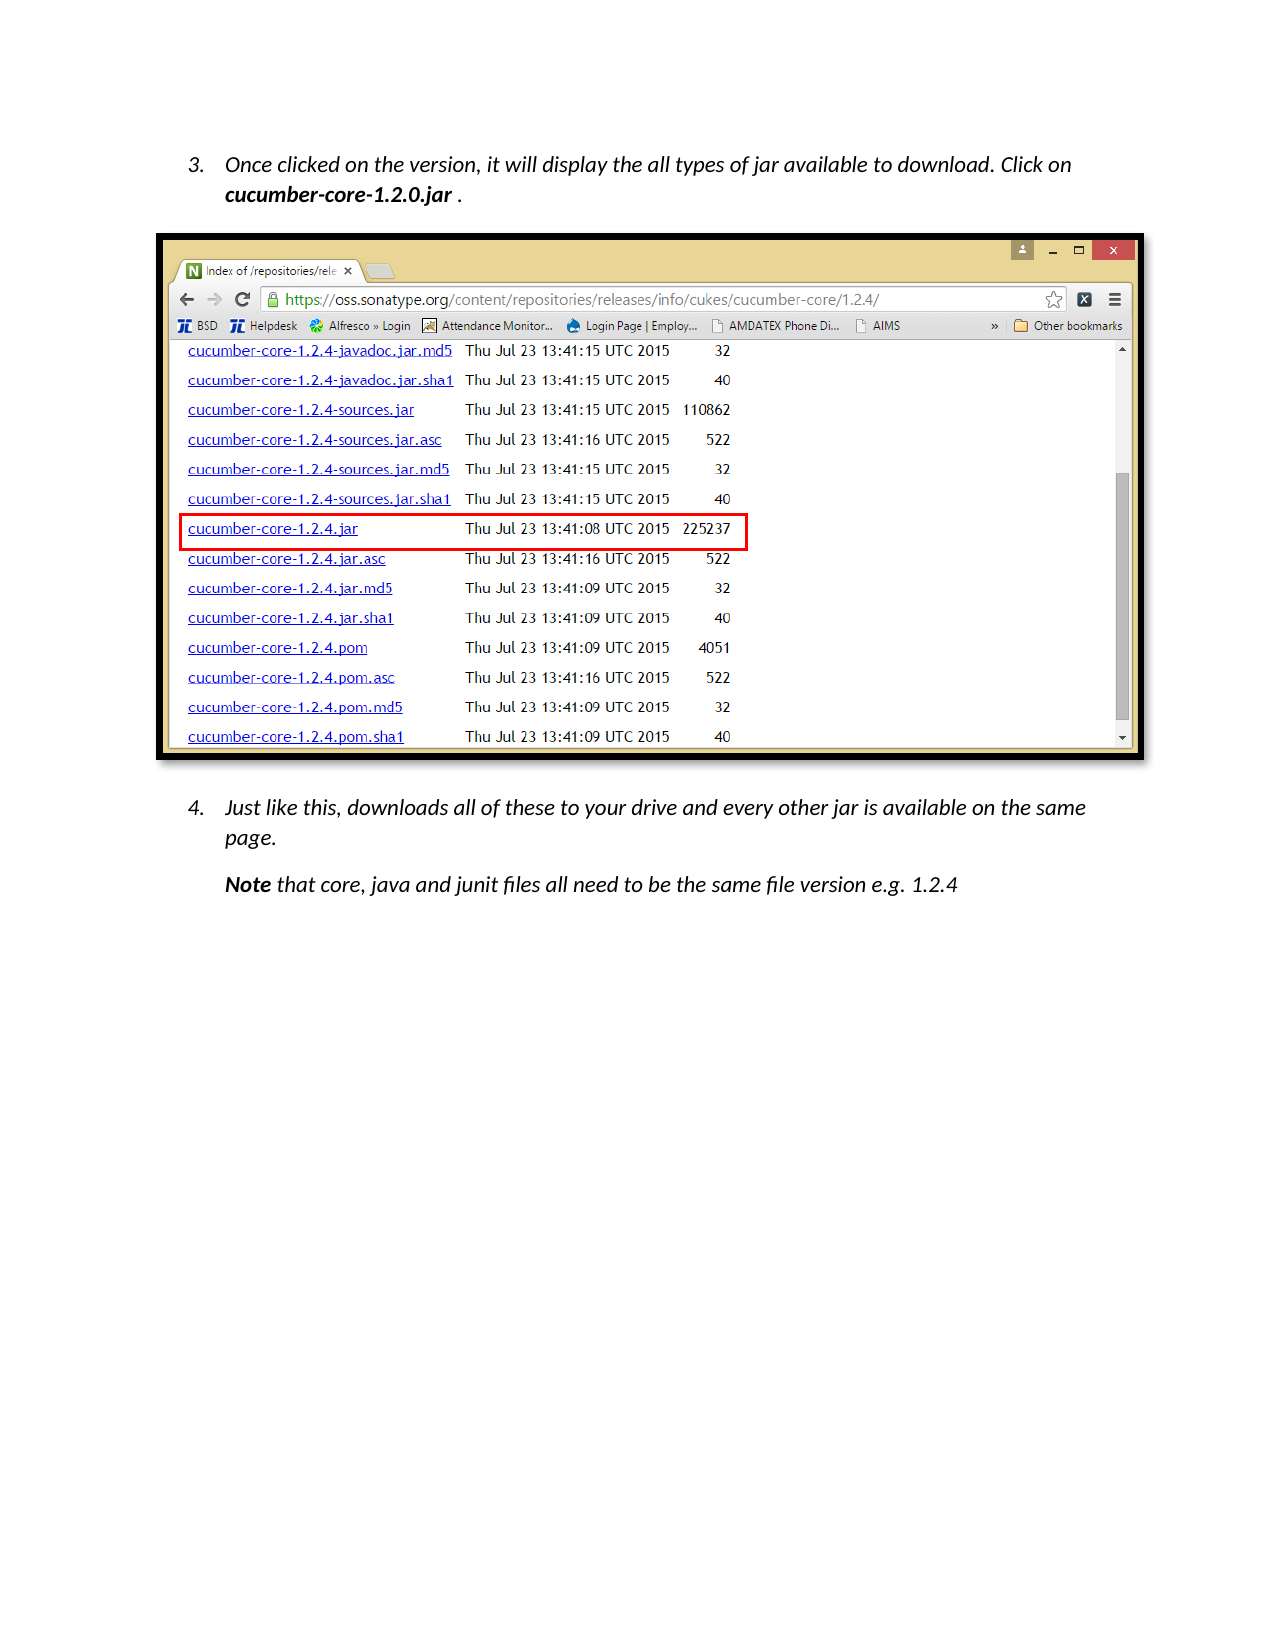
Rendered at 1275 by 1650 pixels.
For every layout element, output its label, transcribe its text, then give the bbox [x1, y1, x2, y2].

list Once clicked on the version, it will display the all types of jar available to download. Click on cucumber-core-1.2.0.jar . [187, 150, 1125, 208]
picture [163, 240, 1138, 753]
text Note that core, java and junit files all need to be the same file version e.g. 1.2.4 [150, 870, 1125, 898]
list Just like this, downloads all of these to your drive and every other jar is available on the same page. [187, 793, 1125, 851]
